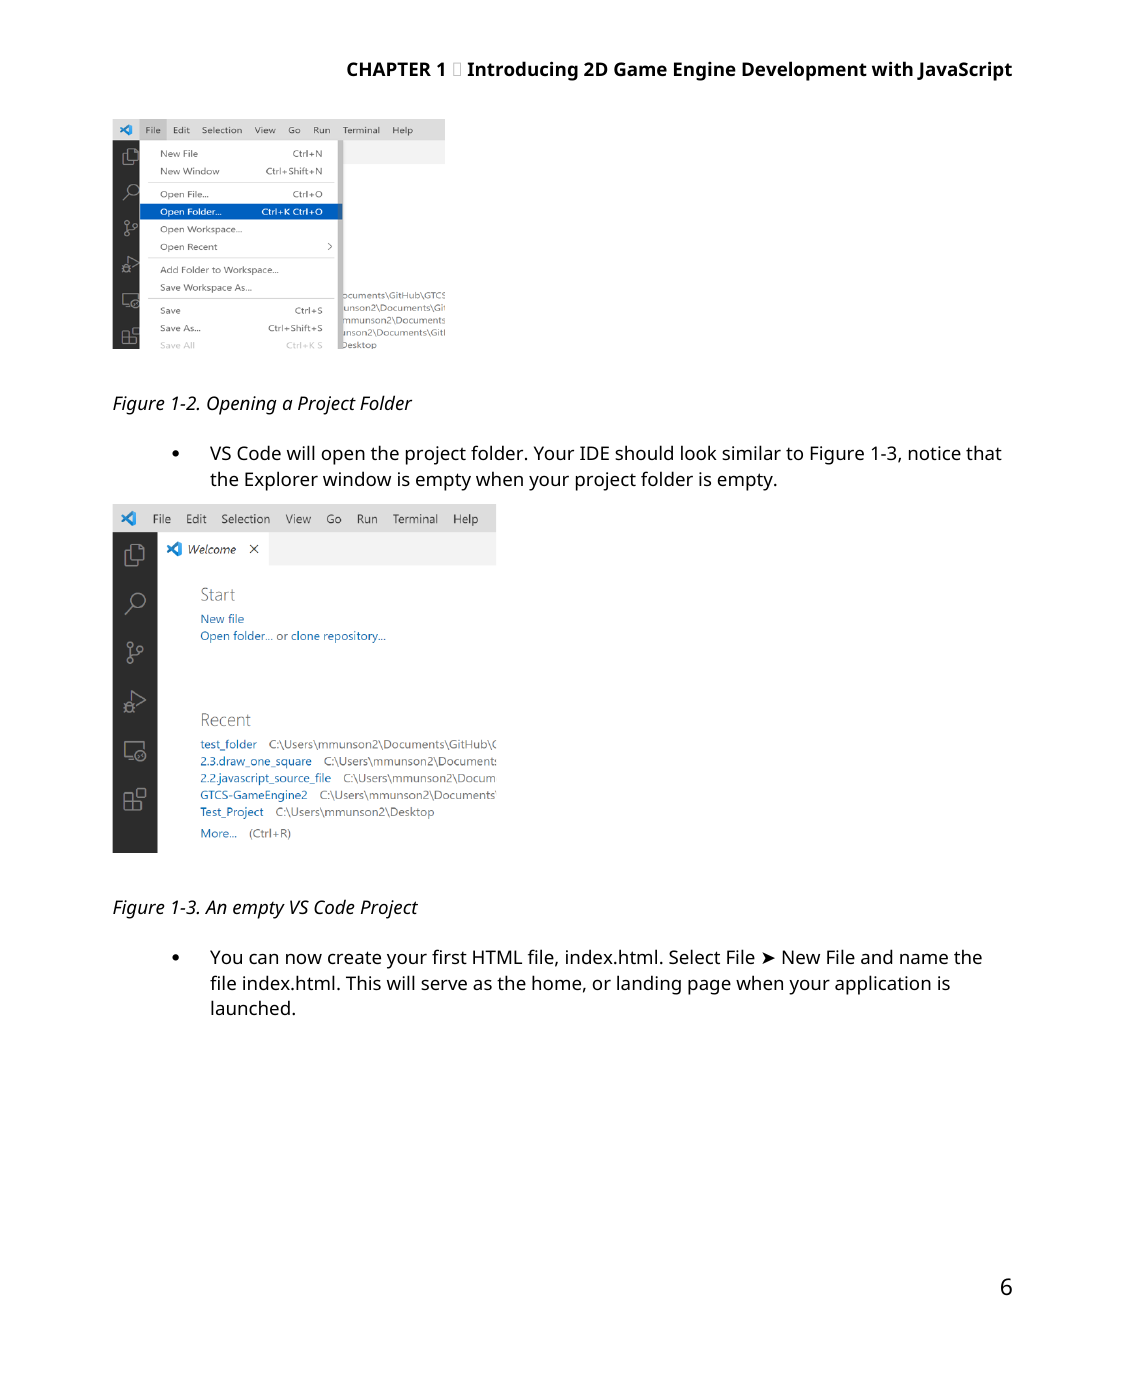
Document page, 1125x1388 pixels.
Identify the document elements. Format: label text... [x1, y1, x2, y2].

text VS Code will open the project folder. Your IDE should look similar to Figure 1-3, notice that the Explorer window is empty when your project folder is empty. [172, 441, 1012, 492]
text Figure 1-3. An empty VS Code Project [112, 894, 1012, 919]
text Figure 1-2. Opening a Project Folder [112, 390, 1012, 416]
picture [112, 119, 445, 349]
picture [112, 504, 497, 853]
text You can now create your first HTML file, index.html. Select File ➤ New File and name the file index.html. This will serve as the home, or landing page when your application is launched. [172, 944, 1012, 1021]
